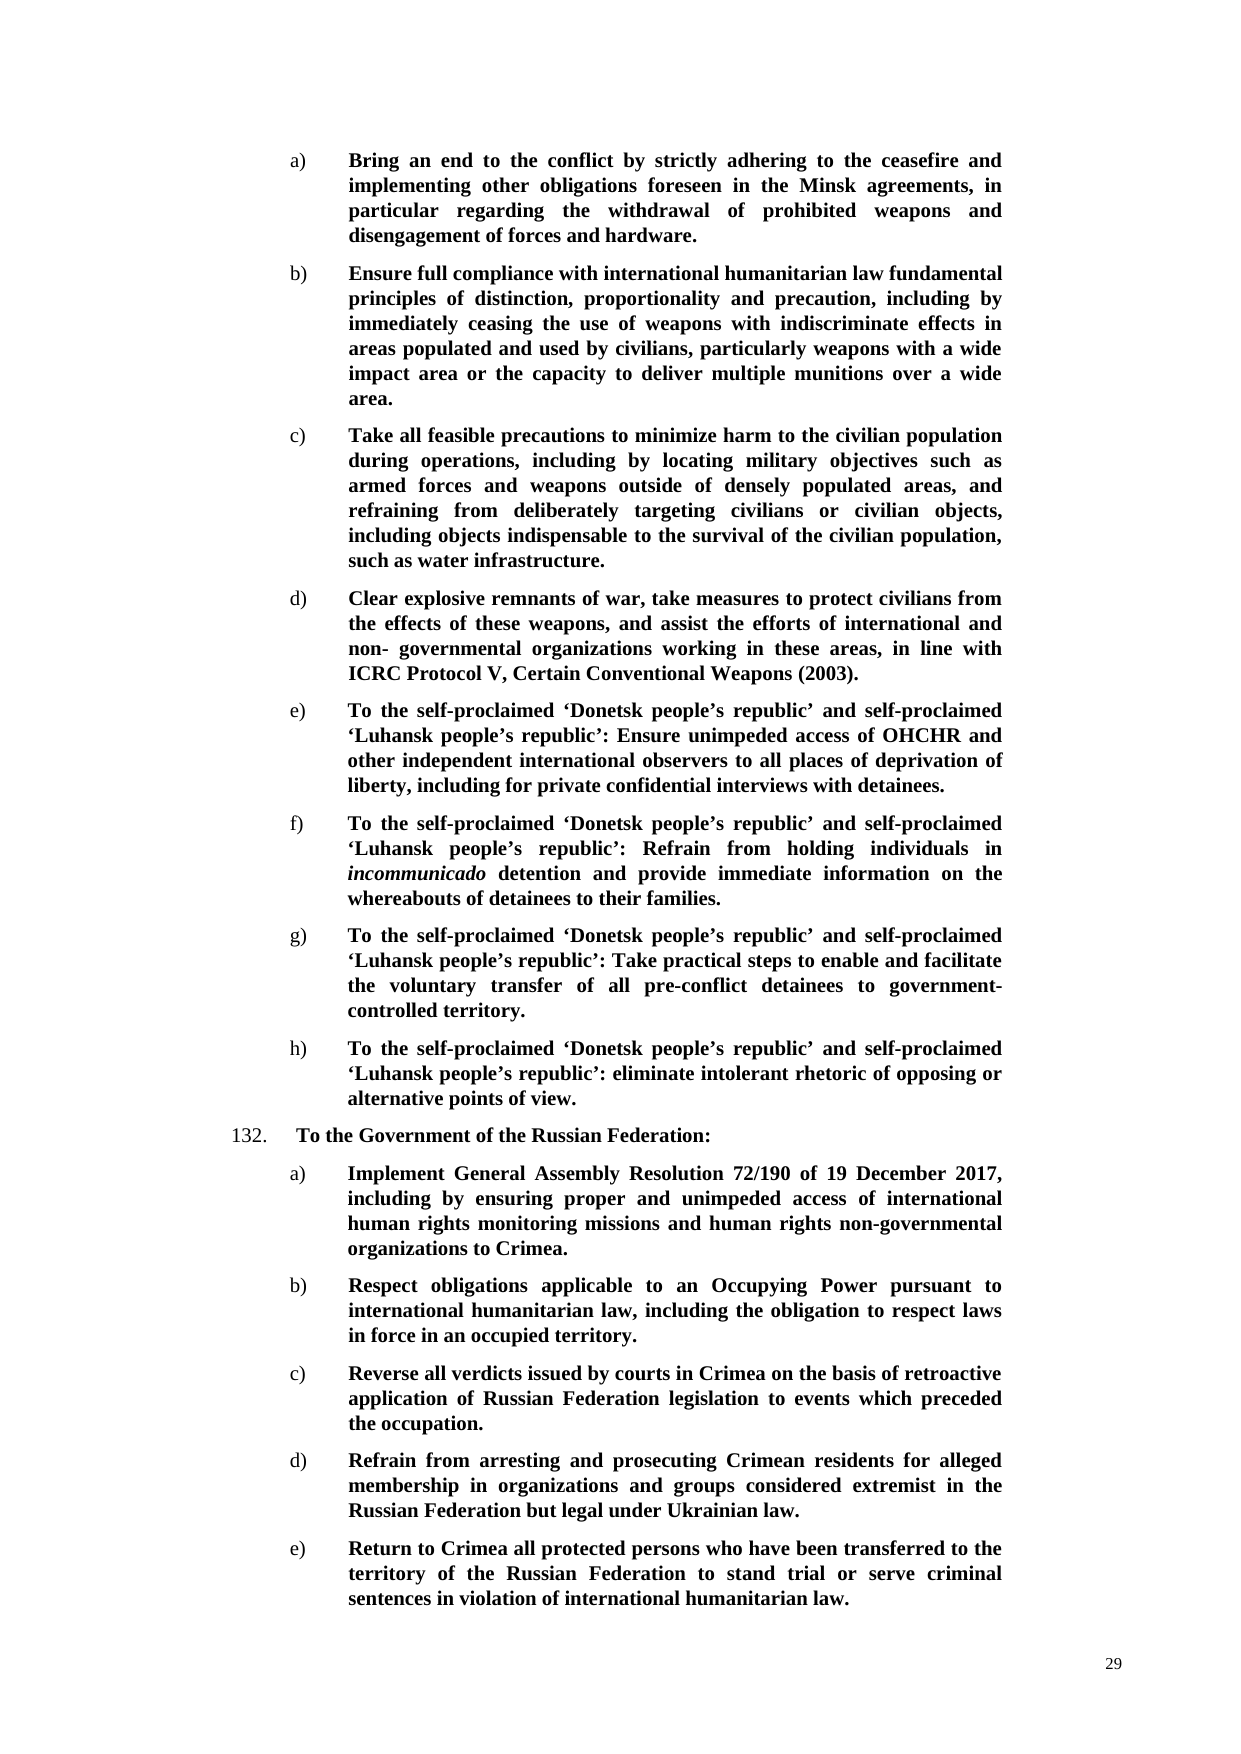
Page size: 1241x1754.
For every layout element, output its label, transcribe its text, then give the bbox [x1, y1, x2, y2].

list To the Government of the Russian Federation: [231, 1122, 1003, 1147]
list Bring an end to the conflict by strictly adhering to the ceasefire and implementing other obligations foreseen in the Minsk agreements, in particular regarding the withdrawal of prohibited weapons and disengagement of forces and hardware. [290, 147, 1003, 247]
list Take all feasible precautions to minimize harm to the civilian population during operations, including by locating military objectives such as armed forces and weapons outside of densely populated areas, and refraining from deliberately targeting civilians or civilian objects, including objects indispensable to the survival of the civilian population, such as water infrastructure. [289, 422, 1003, 572]
list Ensure full compliance with international humanitarian law fundamental principles of distinction, proportionality and precaution, including by immediately ceasing the use of weapons with indiscriminate effects in areas populated and used by civilians, particularly weapons with a wide impact area or the capacity to deliver multiple munitions over a wide area. [290, 259, 1003, 409]
list To the self-proclaimed ‘Donetsk people’s republic’ and self-proclaimed ‘Luhansk people’s republic’: Take practical steps to enable and facilitate the voluntary transfer of all pre-conflict detainees to government-controlled territory. [289, 922, 1003, 1022]
list To the self-proclaimed ‘Donetsk people’s republic’ and self-proclaimed ‘Luhansk people’s republic’: eliminate intolerant rhetoric of opposing or alternative points of view. [289, 1034, 1003, 1109]
list To the self-proclaimed ‘Donetsk people’s republic’ and self-proclaimed ‘Luhansk people’s republic’: Refrain from holding individuals in incommunicado detention and provide immediate information on the whereabouts of detainees to their families. [289, 809, 1003, 909]
list Implement General Assembly Resolution 72/190 of 19 December 2017, including by ensuring proper and unimpeded access of international human rights monitoring missions and human rights non-governmental organizations to Crimea. [289, 1159, 1003, 1259]
list To the self-proclaimed ‘Donetsk people’s republic’ and self-proclaimed ‘Luhansk people’s republic’: Ensure unimpeded access of OHCHR and other independent international observers to all places of deprivation of liberty, including for private confidential interviews with detainees. [289, 697, 1003, 797]
list Reverse all verdicts issued by courts in Crimea on the basis of retroactive application of Russian Federation legislation to events which preceded the occupation. [289, 1359, 1003, 1434]
list Respect obligations applicable to an Occupying Power pursuant to international humanitarian law, including the obligation to respect laws in force in an occupied territory. [289, 1272, 1003, 1347]
list Refrain from arresting and prosecuting Crimean residents for alleged membership in organizations and groups considered extremist in the Russian Federation but legal under Ukrainian law. [289, 1447, 1003, 1522]
list Return to Crimea all protected persons who have been transferred to the territory of the Russian Federation to stand trial or serve criminal sentences in violation of international humanitarian law. [289, 1534, 1003, 1609]
list Clear explosive remnants of war, take measures to protect civilians from the effects of these weapons, and assist the efforts of international and non- governmental organizations working in these areas, in line with ICRC Protocol V, Certain Conventional Weapons (2003). [289, 584, 1003, 684]
